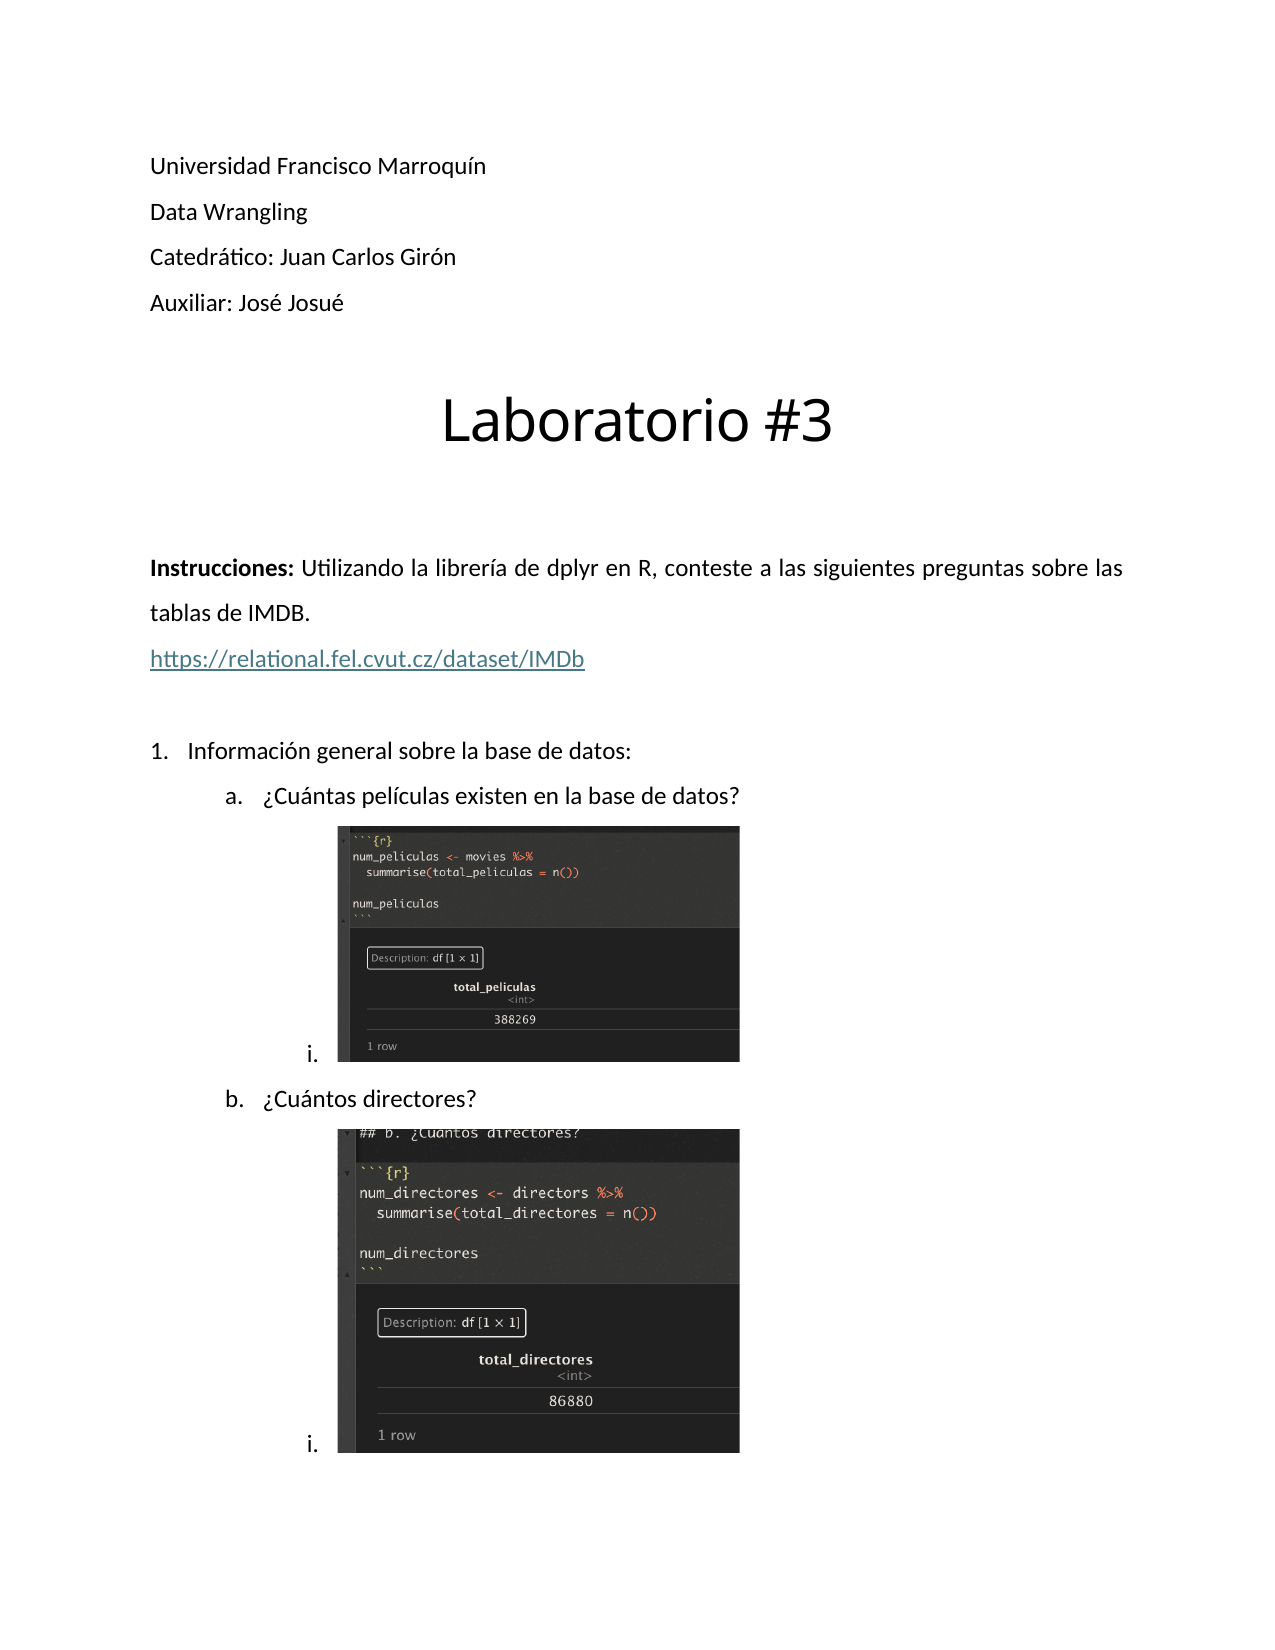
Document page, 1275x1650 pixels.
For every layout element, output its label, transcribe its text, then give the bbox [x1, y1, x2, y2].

list ¿Cuántas películas existen en la base de datos? [225, 781, 1125, 811]
title Laboratorio #3 [150, 379, 1125, 458]
text Catedrático: Juan Carlos Girón [150, 241, 1125, 272]
text Universidad Francisco Marroquín [150, 150, 1125, 181]
text https://relational.fel.cvut.cz/dataset/IMDb [150, 643, 1125, 674]
text Data Wrangling [150, 196, 1125, 226]
picture [337, 1129, 740, 1453]
text Instrucciones: Utilizando la librería de dplyr en R, conteste a las siguientes preguntas sobre las tablas de IMDB. [150, 552, 1125, 628]
list ¿Cuántos directores? [225, 1083, 1125, 1114]
text Auxiliar: José Josué [150, 287, 1125, 318]
picture [337, 826, 740, 1062]
list Información general sobre la base de datos: [150, 735, 1125, 765]
